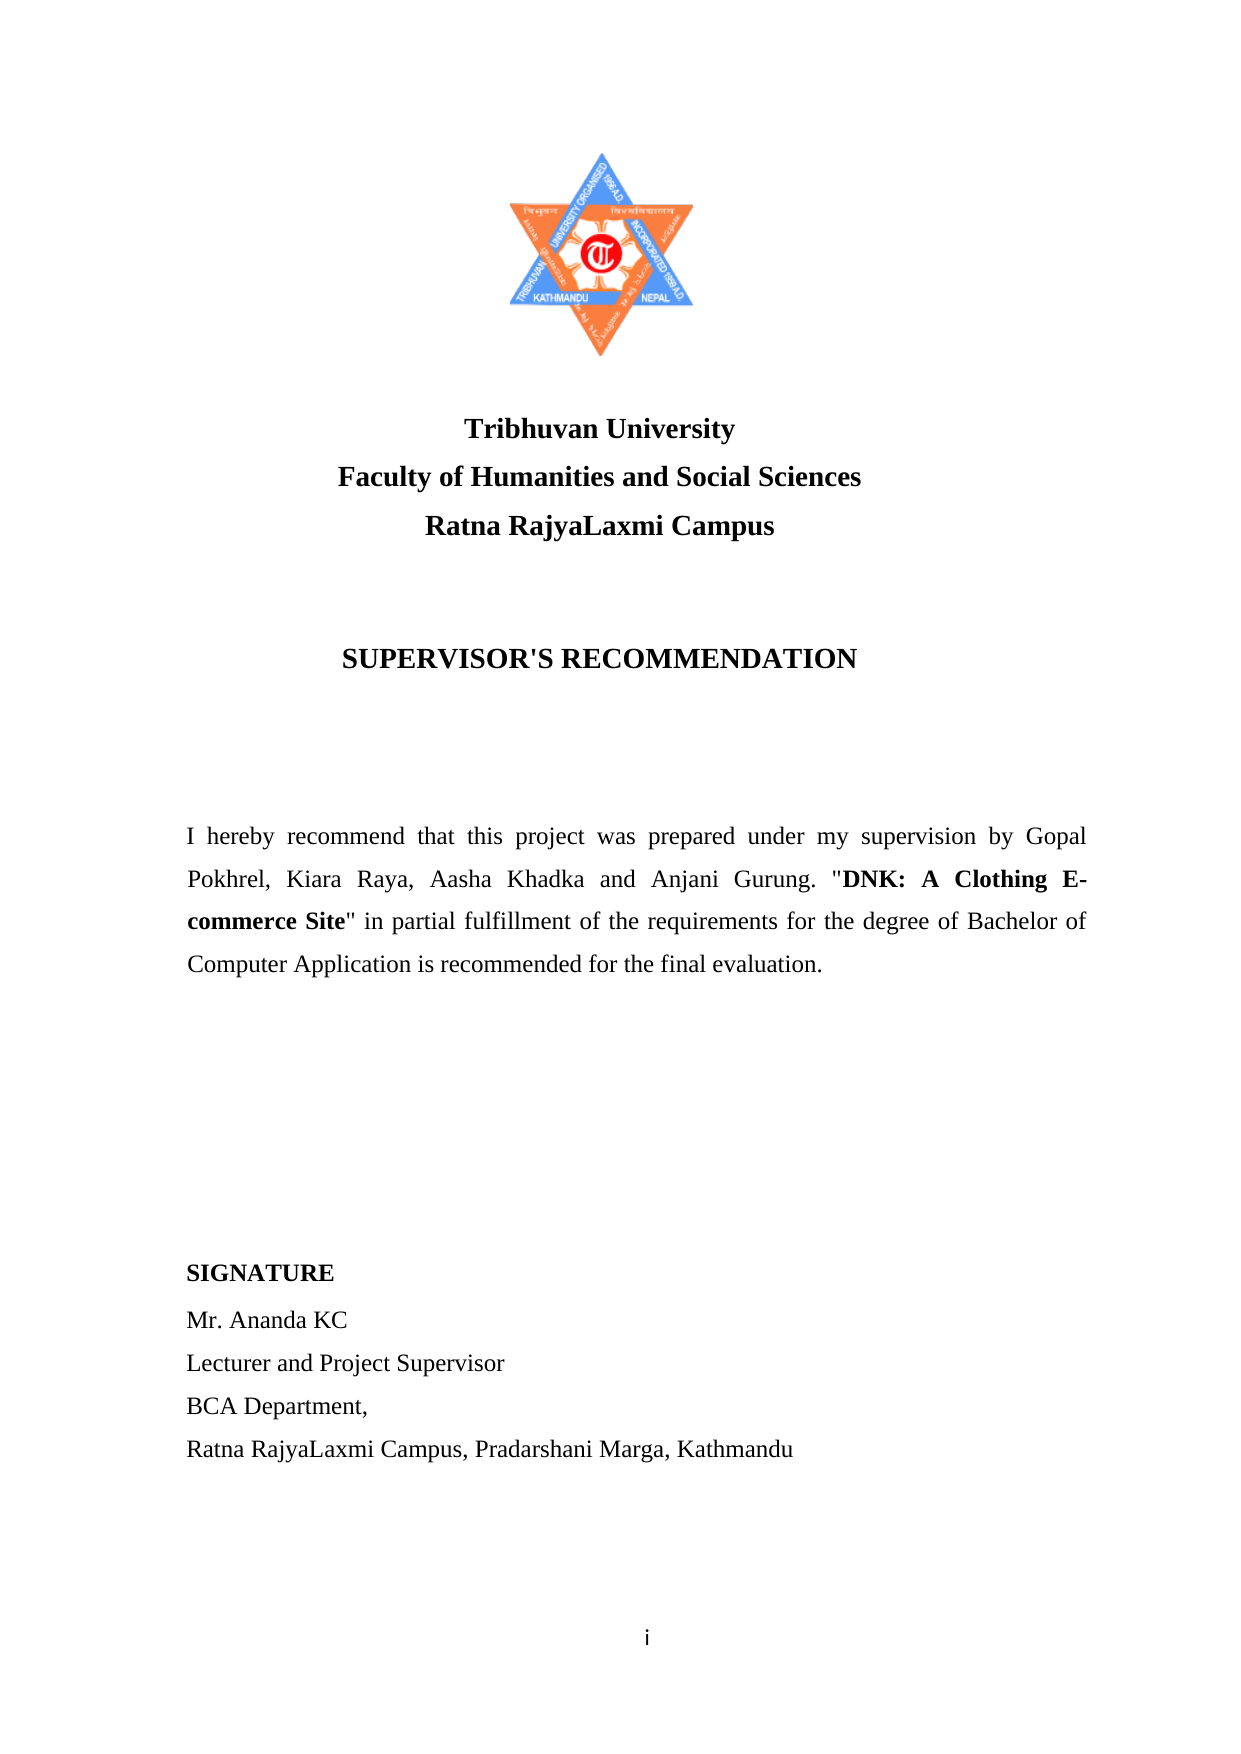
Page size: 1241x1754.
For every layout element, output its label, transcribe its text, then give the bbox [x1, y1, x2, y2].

text I hereby recommend that this project was prepared under my supervision by Gopal Pokhrel, Kiara Raya, Aasha Khadka and Anjani Gurung. "DNK: A Clothing E-commerce Site" in partial fulfillment of the requirements for the degree of Bachelor of Computer Application is recommended for the final evaluation. [186, 821, 1087, 977]
text Ratna RajyaLaxmi Campus, Pradarshani Marga, Kathmandu [186, 1434, 1012, 1463]
text Tribhuvan University [187, 411, 1012, 445]
picture [509, 153, 693, 356]
text Mr. Ananda KC [186, 1305, 1012, 1334]
text Lecturer and Project Supervisor [186, 1348, 1012, 1377]
text SUPERVISOR'S RECOMMENDATION [187, 641, 1012, 675]
text BCA Department, [186, 1391, 1012, 1420]
text Ratna RajyaLaxmi Campus [187, 508, 1012, 541]
text Faculty of Humanities and Social Sciences [187, 459, 1012, 493]
text SIGNATURE [186, 1258, 1014, 1286]
